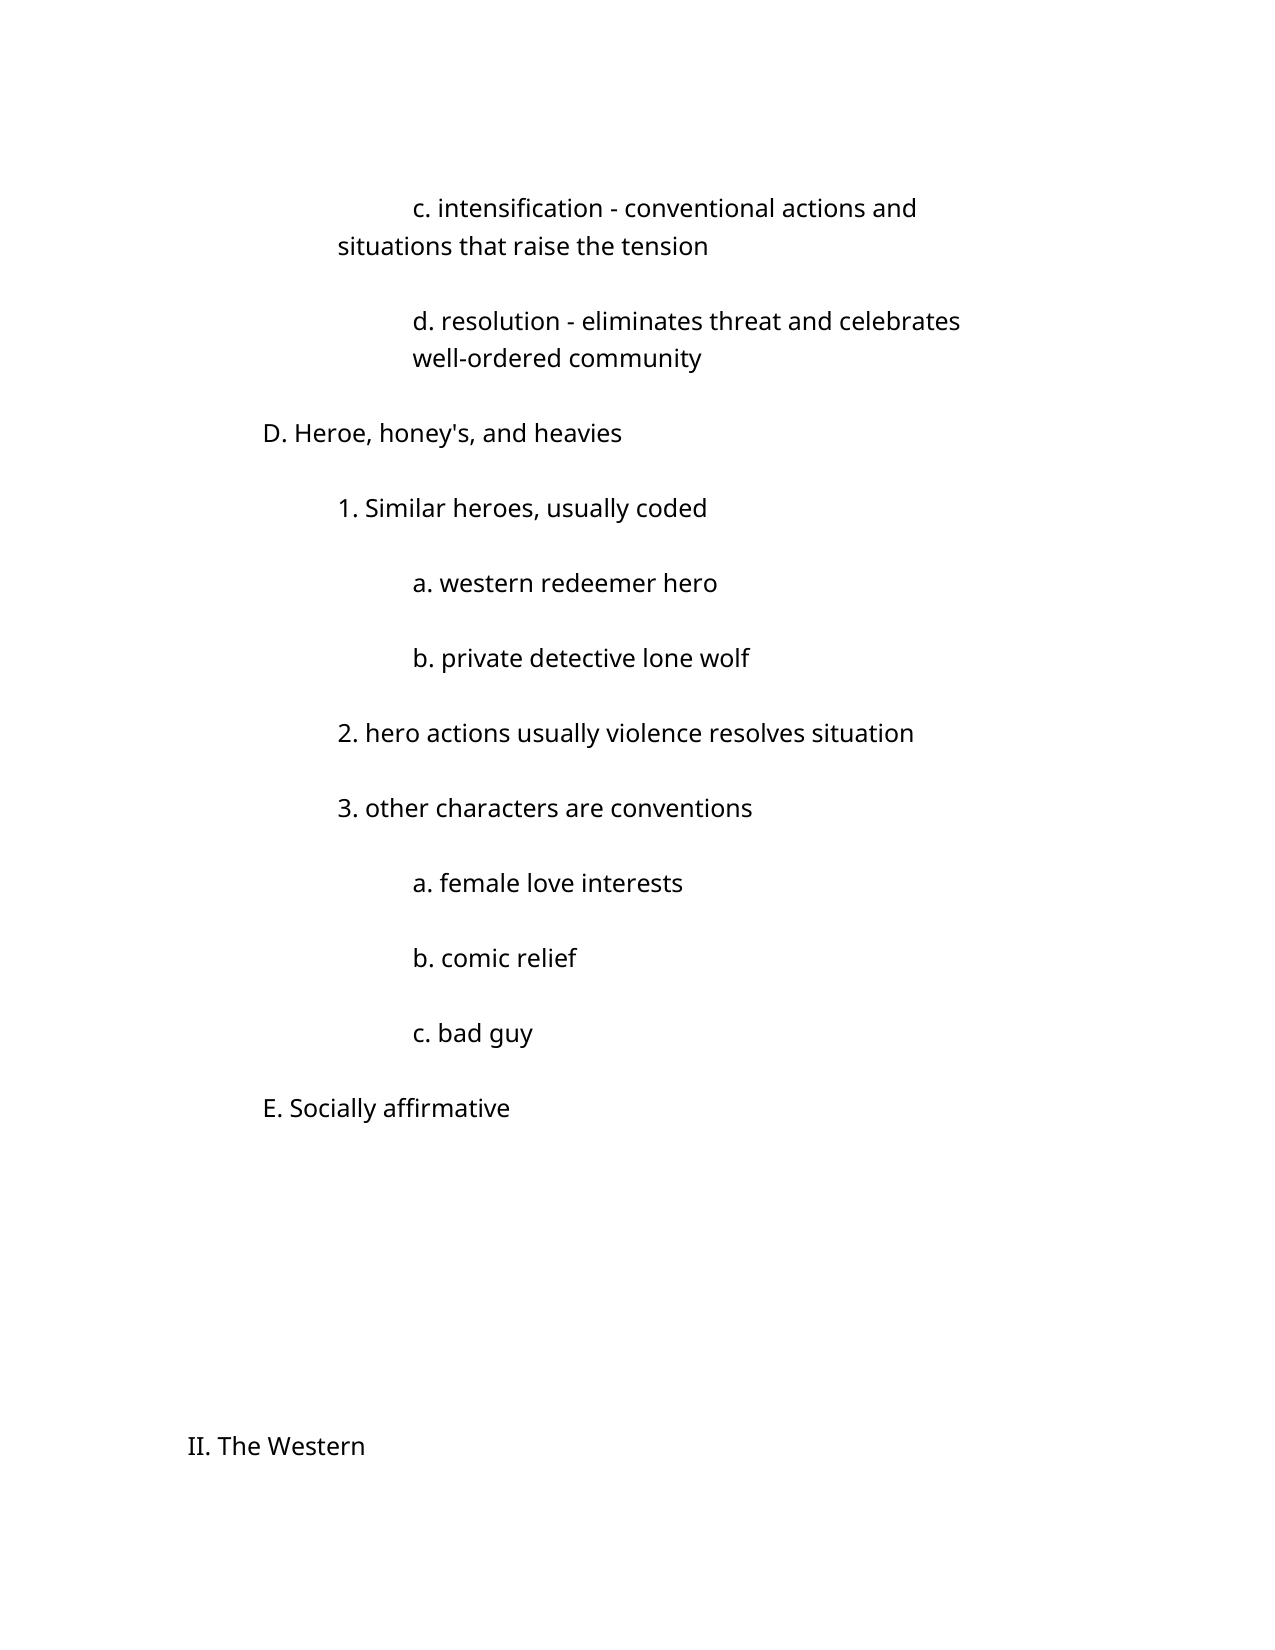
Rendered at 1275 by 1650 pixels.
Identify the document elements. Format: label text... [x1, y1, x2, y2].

text d. resolution - eliminates threat and celebrates [187, 300, 1087, 337]
text b. comic relief [187, 937, 1087, 975]
text II. The Western [187, 1425, 1087, 1462]
text 1. Similar heroes, usually coded [187, 487, 1087, 525]
text a. female love interests [187, 862, 1087, 900]
text 2. hero actions usually violence resolves situation [187, 712, 1087, 750]
text c. intensification - conventional actions and situations that raise the tension [187, 187, 1087, 262]
text 3. other characters are conventions [187, 787, 1087, 825]
text D. Heroe, honey's, and heavies [187, 412, 1087, 450]
text well-ordered community [187, 337, 1087, 375]
text E. Socially affirmative [187, 1087, 1087, 1125]
text a. western redeemer hero [187, 562, 1087, 600]
text c. bad guy [187, 1012, 1087, 1050]
text b. private detective lone wolf [187, 637, 1087, 675]
